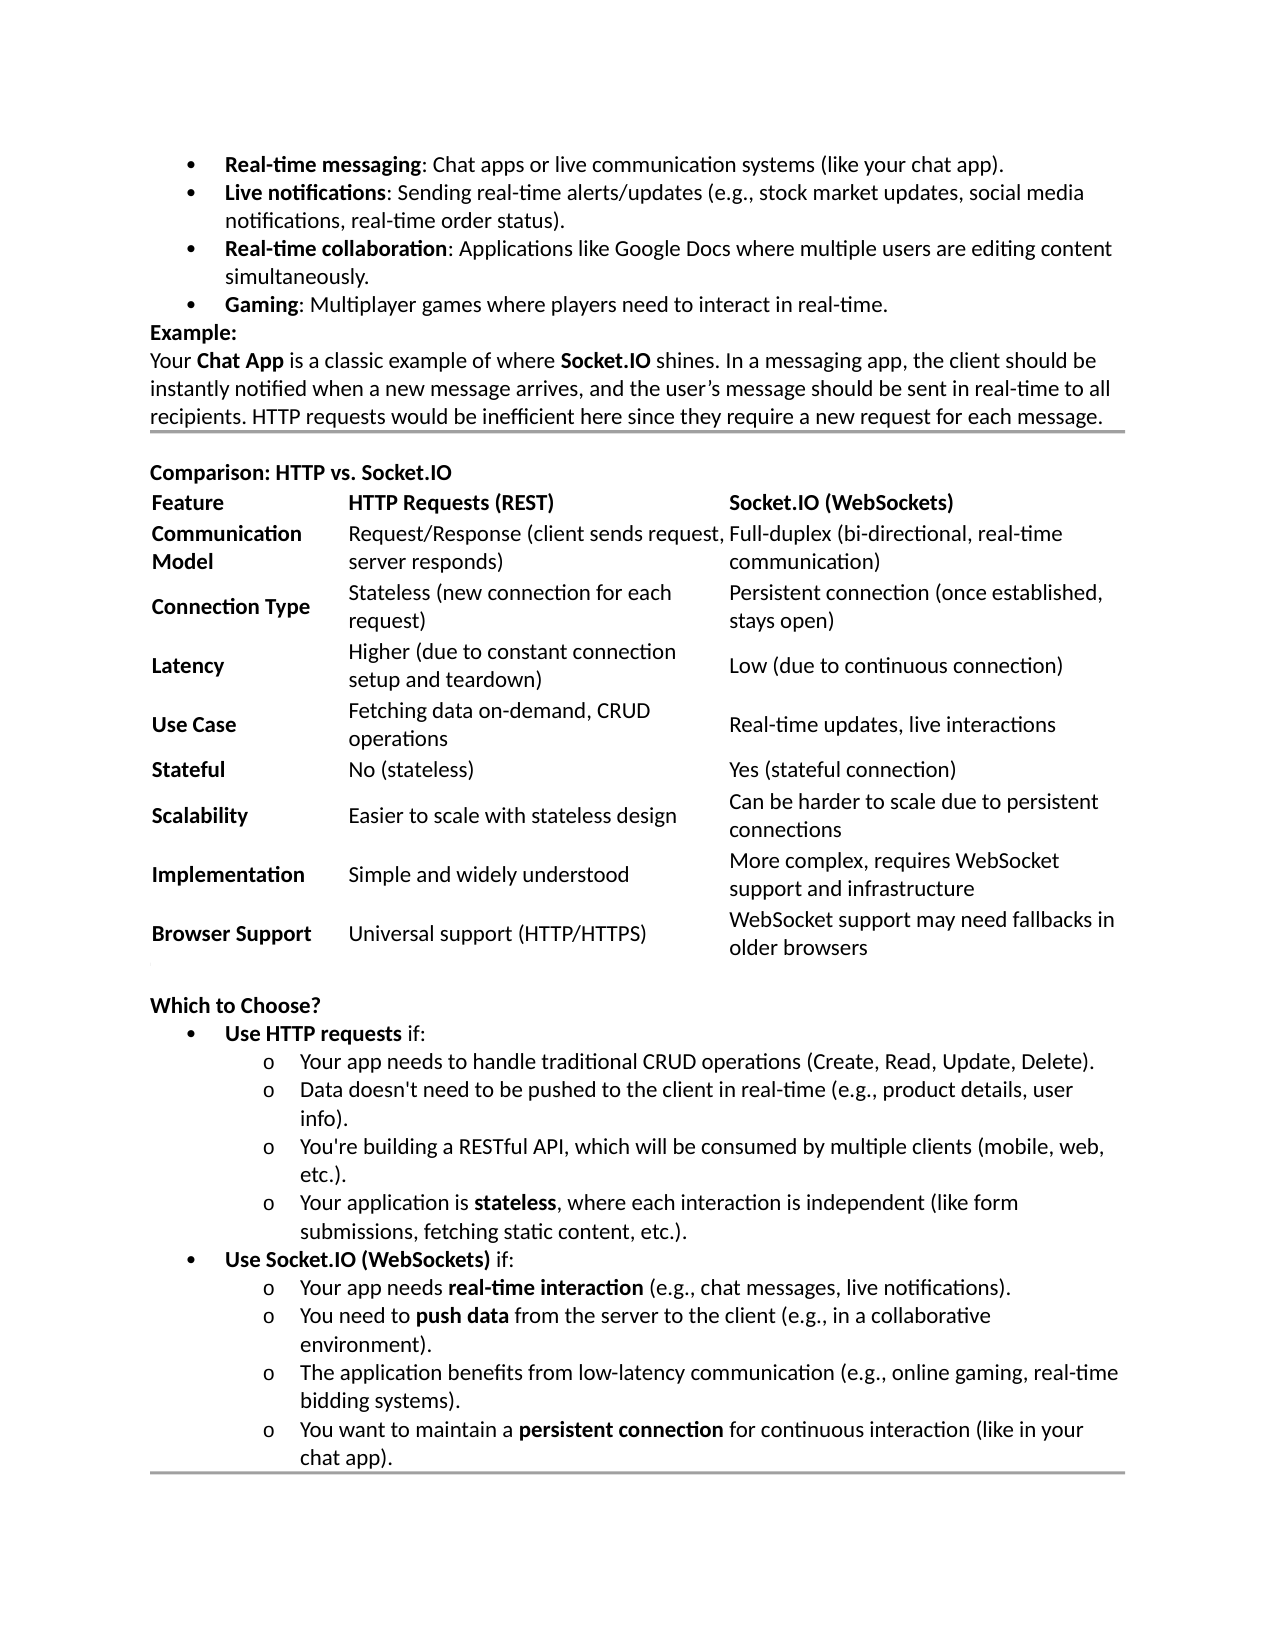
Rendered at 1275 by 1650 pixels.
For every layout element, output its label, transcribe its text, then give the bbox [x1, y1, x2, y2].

text Your Chat App is a classic example of where Socket.IO shines. In a messaging app, the client should be instantly notified when a new message arrives, and the user’s message should be sent in real-time to all recipients. HTTP requests would be inefficient here since they require a new request for each message. [150, 346, 1125, 430]
table_cell Connection Type [150, 577, 347, 636]
table_cell Request/Response (client sends request, server responds) [347, 518, 728, 577]
text Comparison: HTTP vs. Socket.IO [150, 458, 1125, 486]
list Live notifications: Sending real-time alerts/updates (e.g., stock market updates, social media notifications, real-time order status). [187, 178, 1125, 234]
table_cell Yes (stateful connection) [728, 754, 1125, 785]
list Your application is stateless, where each interaction is independent (like form submissions, fetching static content, etc.). [262, 1188, 1125, 1245]
text Example: [150, 318, 1125, 346]
list The application benefits from low-latency communication (e.g., online gaming, real-time bidding systems). [262, 1358, 1125, 1415]
list Your app needs real-time interaction (e.g., chat messages, live notifications). [262, 1273, 1125, 1302]
table_cell Low (due to continuous connection) [728, 636, 1125, 695]
list Data doesn't need to be pushed to the client in real-time (e.g., product details, user info). [262, 1075, 1125, 1132]
table_cell Higher (due to constant connection setup and teardown) [347, 636, 728, 695]
list Gaming: Multiplayer games where players need to interact in real-time. [187, 290, 1125, 318]
table_cell Latency [150, 636, 347, 695]
table_cell Real-time updates, live interactions [728, 695, 1125, 754]
table_cell Fetching data on-demand, CRUD operations [347, 695, 728, 754]
table_cell Implementation [150, 844, 347, 903]
table_cell Stateful [150, 754, 347, 785]
table_cell Use Case [150, 695, 347, 754]
table_cell Full-duplex (bi-directional, real-time communication) [728, 518, 1125, 577]
table_header Feature [150, 486, 347, 517]
table_cell WebSocket support may need fallbacks in older browsers [728, 904, 1125, 963]
table_cell Stateless (new connection for each request) [347, 577, 728, 636]
table_cell Communication Model [150, 518, 347, 577]
table_header HTTP Requests (REST) [347, 486, 728, 517]
text Which to Choose? [150, 991, 1125, 1019]
list You're building a RESTful API, which will be consumed by multiple clients (mobile, web, etc.). [262, 1132, 1125, 1188]
table_cell Scalability [150, 785, 347, 844]
list Use Socket.IO (WebSockets) if: [187, 1245, 1125, 1273]
table_header Socket.IO (WebSockets) [728, 486, 1125, 517]
list Real-time messaging: Chat apps or live communication systems (like your chat app). [187, 150, 1125, 178]
table_cell No (stateless) [347, 754, 728, 785]
list Your app needs to handle traditional CRUD operations (Create, Read, Update, Delete). [262, 1047, 1125, 1075]
list You need to push data from the server to the client (e.g., in a collaborative environment). [262, 1302, 1125, 1358]
table_cell Persistent connection (once established, stays open) [728, 577, 1125, 636]
list Real-time collaboration: Applications like Google Docs where multiple users are editing content simultaneously. [187, 234, 1125, 290]
table_cell More complex, requires WebSocket support and infrastructure [728, 844, 1125, 903]
table_cell Browser Support [150, 904, 347, 963]
table_cell Can be harder to scale due to persistent connections [728, 785, 1125, 844]
table_cell Easier to scale with stateless design [347, 785, 728, 844]
list Use HTTP requests if: [187, 1019, 1125, 1047]
table_cell Simple and widely understood [347, 844, 728, 903]
table_cell Universal support (HTTP/HTTPS) [347, 904, 728, 963]
list You want to maintain a persistent connection for continuous interaction (like in your chat app). [262, 1415, 1125, 1471]
